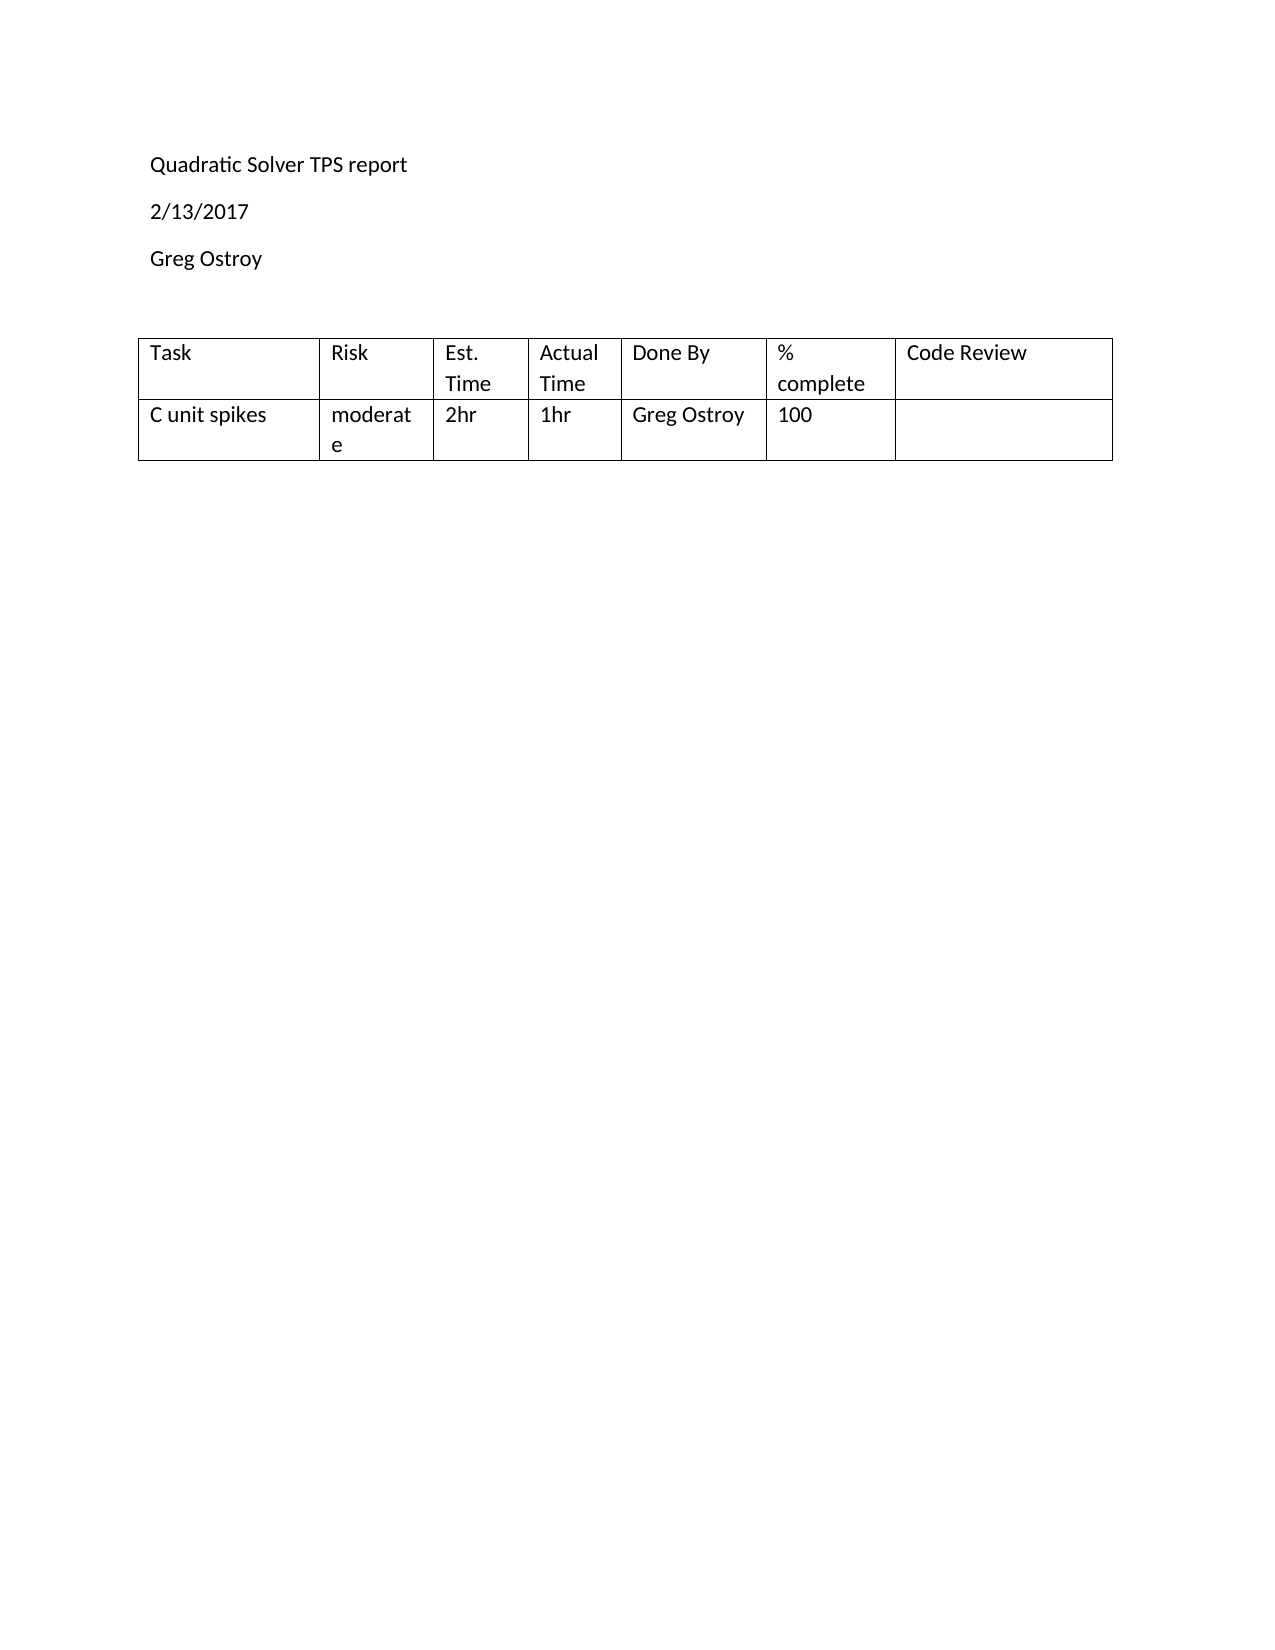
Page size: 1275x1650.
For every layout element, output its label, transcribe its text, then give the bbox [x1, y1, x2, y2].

text 2/13/2017 [150, 197, 1125, 225]
table_header Done By [622, 339, 766, 399]
table_cell 1hr [529, 400, 621, 460]
table_cell C unit spikes [139, 400, 319, 460]
table_cell moderate [320, 400, 433, 460]
text Quadratic Solver TPS report [150, 150, 1125, 178]
text Greg Ostroy [150, 244, 1125, 272]
table_header Est. Time [434, 339, 528, 399]
table_header Code Review [896, 339, 1112, 399]
table_header % complete [767, 339, 895, 399]
table_cell [896, 400, 1112, 460]
table_header Actual Time [529, 339, 621, 399]
table_cell 100 [767, 400, 895, 460]
table_header Risk [320, 339, 433, 399]
table_header Task [139, 339, 319, 399]
table_cell 2hr [434, 400, 528, 460]
table_cell Greg Ostroy [622, 400, 766, 460]
